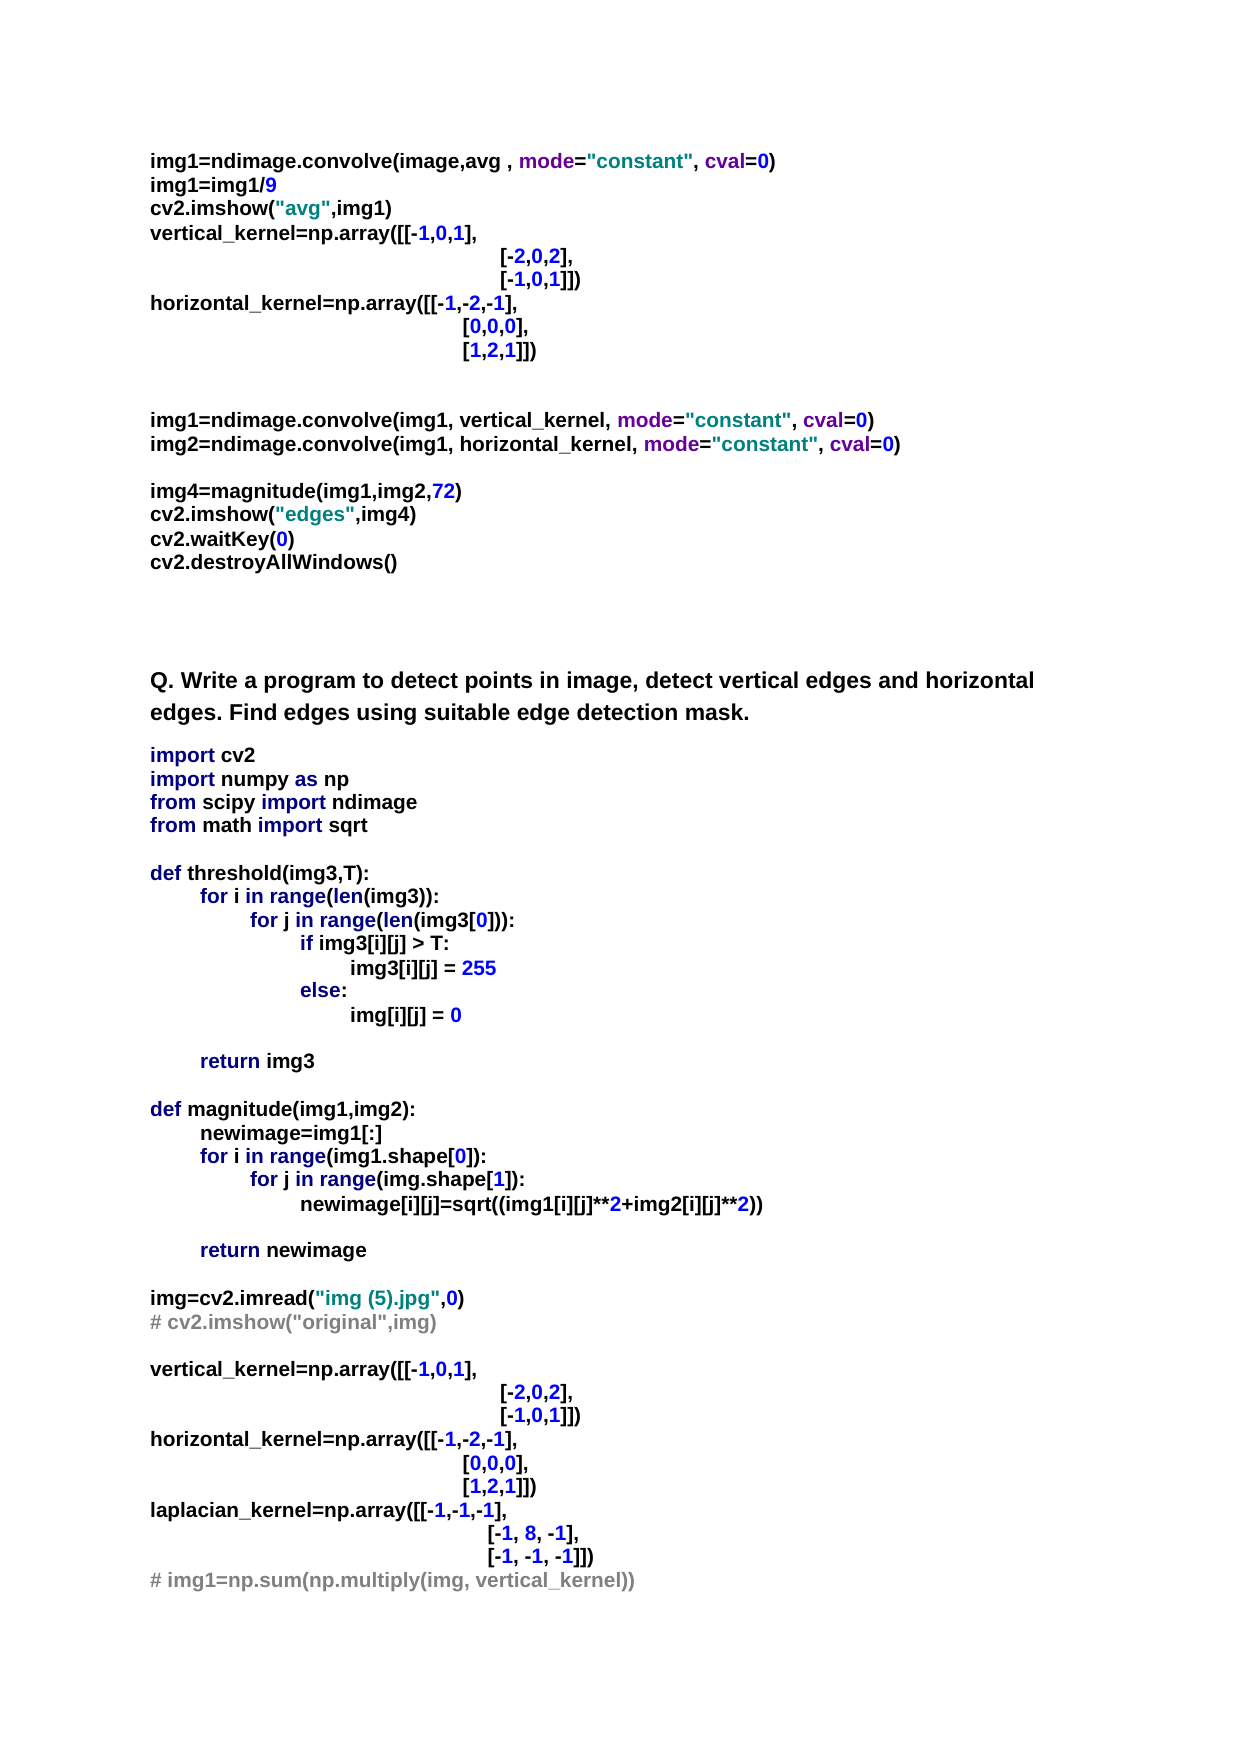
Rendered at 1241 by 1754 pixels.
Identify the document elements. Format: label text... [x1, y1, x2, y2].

text for j in range(img.shape[1]): [250, 1168, 1090, 1191]
text # img1=np.sum(np.multiply(img, vertical_kernel)) [150, 1569, 1090, 1592]
text return newimage [200, 1238, 1090, 1262]
text def magnitude(img1,img2): [150, 1097, 1090, 1121]
text img1=ndimage.convolve(image,avg , mode="constant", cval=0) [150, 149, 1090, 173]
text laplacian_kernel=np.array([[-1,-1,-1], [150, 1498, 1090, 1522]
text import cv2 [150, 743, 1090, 767]
text from scipy import ndimage [150, 791, 1090, 814]
text [0,0,0], [462, 1451, 1090, 1475]
text newimage=img1[:] [200, 1121, 1090, 1144]
text img1=img1/9 [150, 173, 1090, 197]
text else: [300, 979, 1090, 1002]
text img[i][j] = 0 [350, 1003, 1090, 1027]
text newimage[i][j]=sqrt((img1[i][j]**2+img2[i][j]**2)) [300, 1192, 1090, 1216]
text cv2.imshow("avg",img1) [150, 197, 1090, 220]
text cv2.destroyAllWindows() [150, 550, 1090, 574]
text Q. Write a program to detect points in image, detect vertical edges and horizontal edges. Find edges using suitable edge detection mask. [150, 667, 1083, 725]
text [-1, -1, -1]]) [487, 1545, 1090, 1569]
text [-1,0,1]]) [500, 268, 1090, 291]
text [-1, 8, -1], [487, 1522, 1090, 1545]
text def threshold(img3,T): [150, 861, 1090, 885]
text horizontal_kernel=np.array([[-1,-2,-1], [150, 291, 1090, 315]
text cv2.waitKey(0) [150, 526, 1090, 550]
text vertical_kernel=np.array([[-1,0,1], [150, 221, 1090, 244]
text [1,2,1]]) [462, 1475, 1090, 1498]
text img2=ndimage.convolve(img1, horizontal_kernel, mode="constant", cval=0) [150, 432, 1090, 456]
text for i in range(img1.shape[0]): [200, 1144, 1090, 1168]
text img3[i][j] = 255 [350, 955, 1090, 979]
text vertical_kernel=np.array([[-1,0,1], [150, 1357, 1090, 1381]
text for j in range(len(img3[0])): [250, 908, 1090, 932]
text [1,2,1]]) [462, 338, 1090, 362]
text img=cv2.imread("img (5).jpg",0) [150, 1285, 1090, 1309]
text for i in range(len(img3)): [200, 885, 1090, 908]
text [-2,0,2], [500, 244, 1090, 268]
text if img3[i][j] > T: [300, 932, 1090, 955]
text # cv2.imshow("original",img) [150, 1310, 1090, 1334]
text cv2.imshow("edges",img4) [150, 503, 1090, 526]
text return img3 [200, 1049, 1090, 1073]
text [0,0,0], [462, 315, 1090, 338]
text horizontal_kernel=np.array([[-1,-2,-1], [150, 1428, 1090, 1451]
text [-1,0,1]]) [500, 1404, 1090, 1428]
text [-2,0,2], [500, 1381, 1090, 1404]
text import numpy as np [150, 767, 1090, 791]
text img1=ndimage.convolve(img1, vertical_kernel, mode="constant", cval=0) [150, 408, 1090, 432]
text img4=magnitude(img1,img2,72) [150, 479, 1090, 503]
text from math import sqrt [150, 814, 1090, 838]
